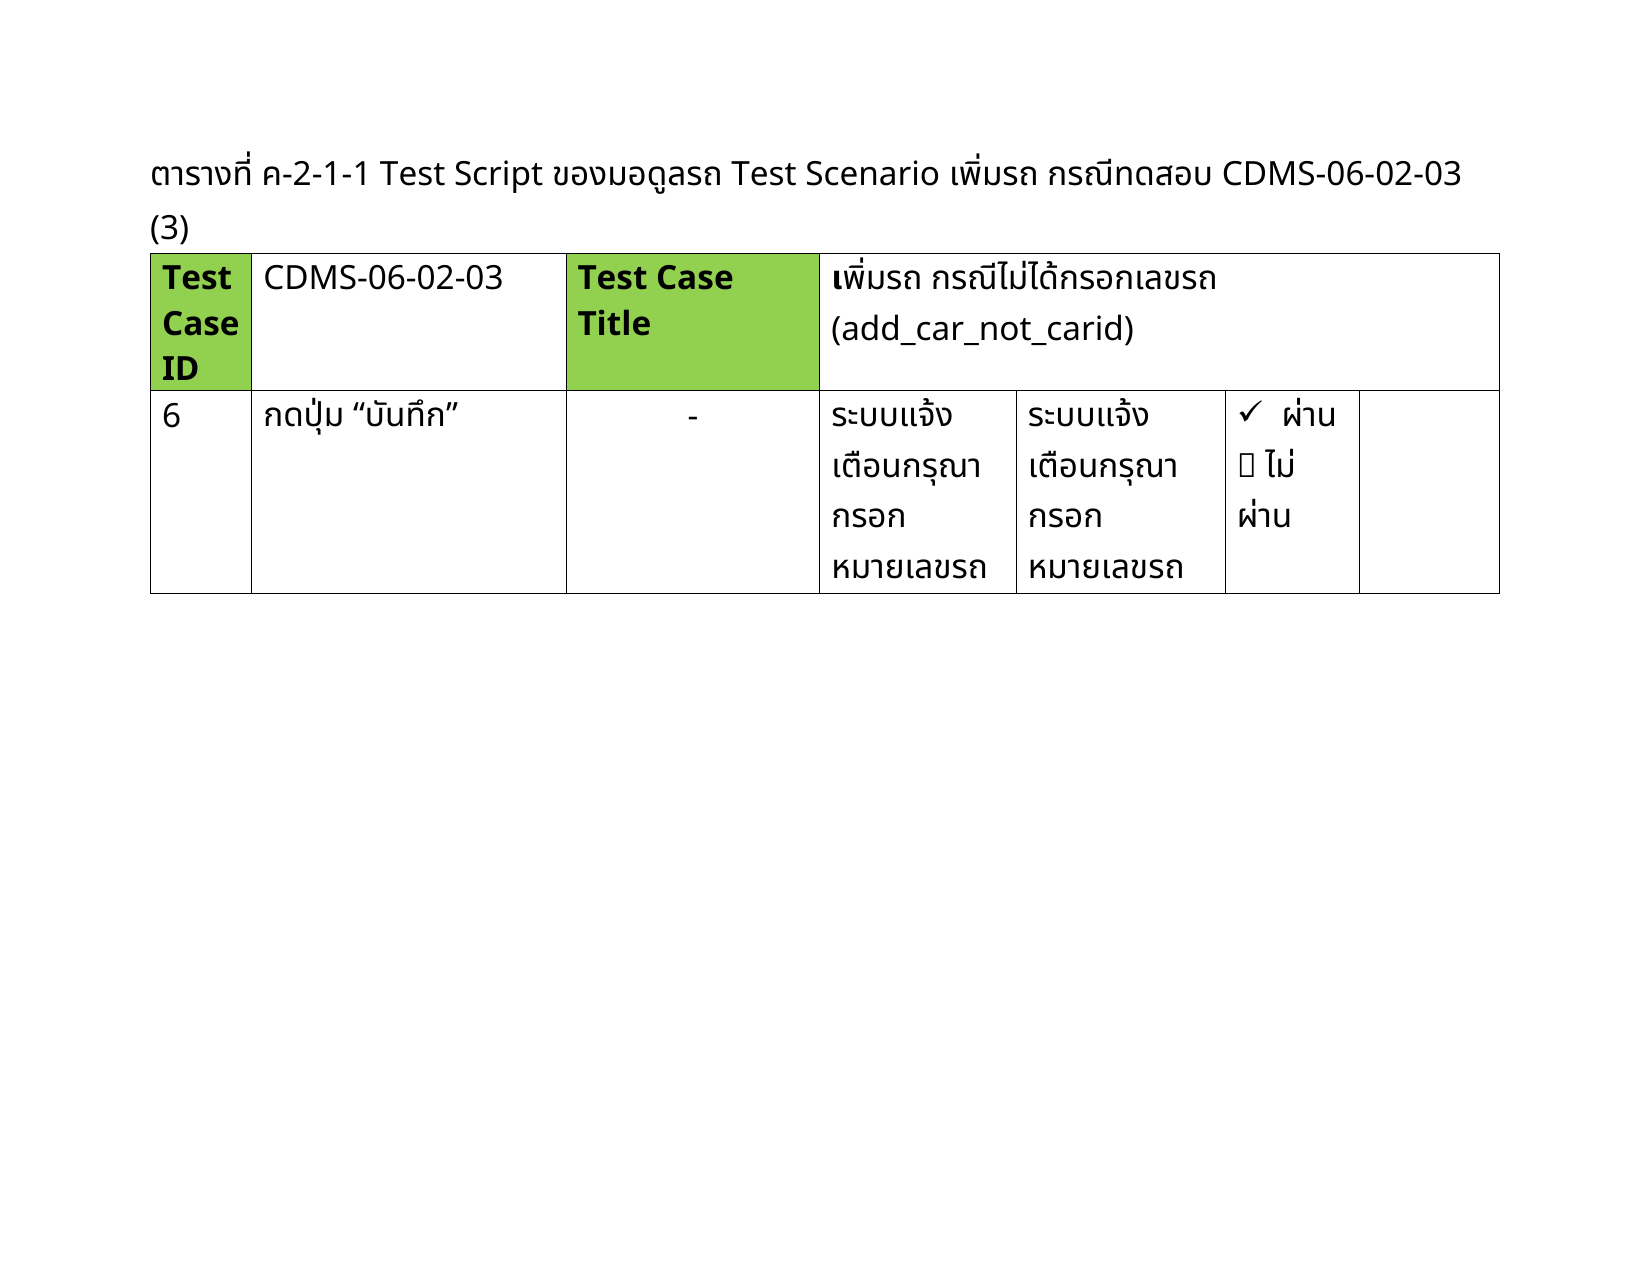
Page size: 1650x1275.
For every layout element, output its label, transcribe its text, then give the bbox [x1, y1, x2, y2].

table_cell ผ่าน  ไม่ผ่าน [1226, 391, 1359, 593]
table_cell กดปุ่ม “บันทึก” [252, 391, 566, 593]
table_header Test Case Title [567, 254, 819, 390]
table_cell ระบบแจ้งเตือนกรุณากรอกหมายเลขรถ [1017, 391, 1225, 593]
table_cell [1360, 391, 1499, 593]
table_header CDMS-06-02-03 [252, 254, 566, 390]
table_cell - [567, 391, 819, 593]
table_header Test Case ID [151, 254, 251, 390]
table_header เพิ่มรถ กรณีไม่ได้กรอกเลขรถ (add_car_not_carid) [820, 254, 1499, 390]
table_cell ระบบแจ้งเตือนกรุณากรอกหมายเลขรถ [820, 391, 1016, 593]
table_cell 6 [151, 391, 251, 593]
